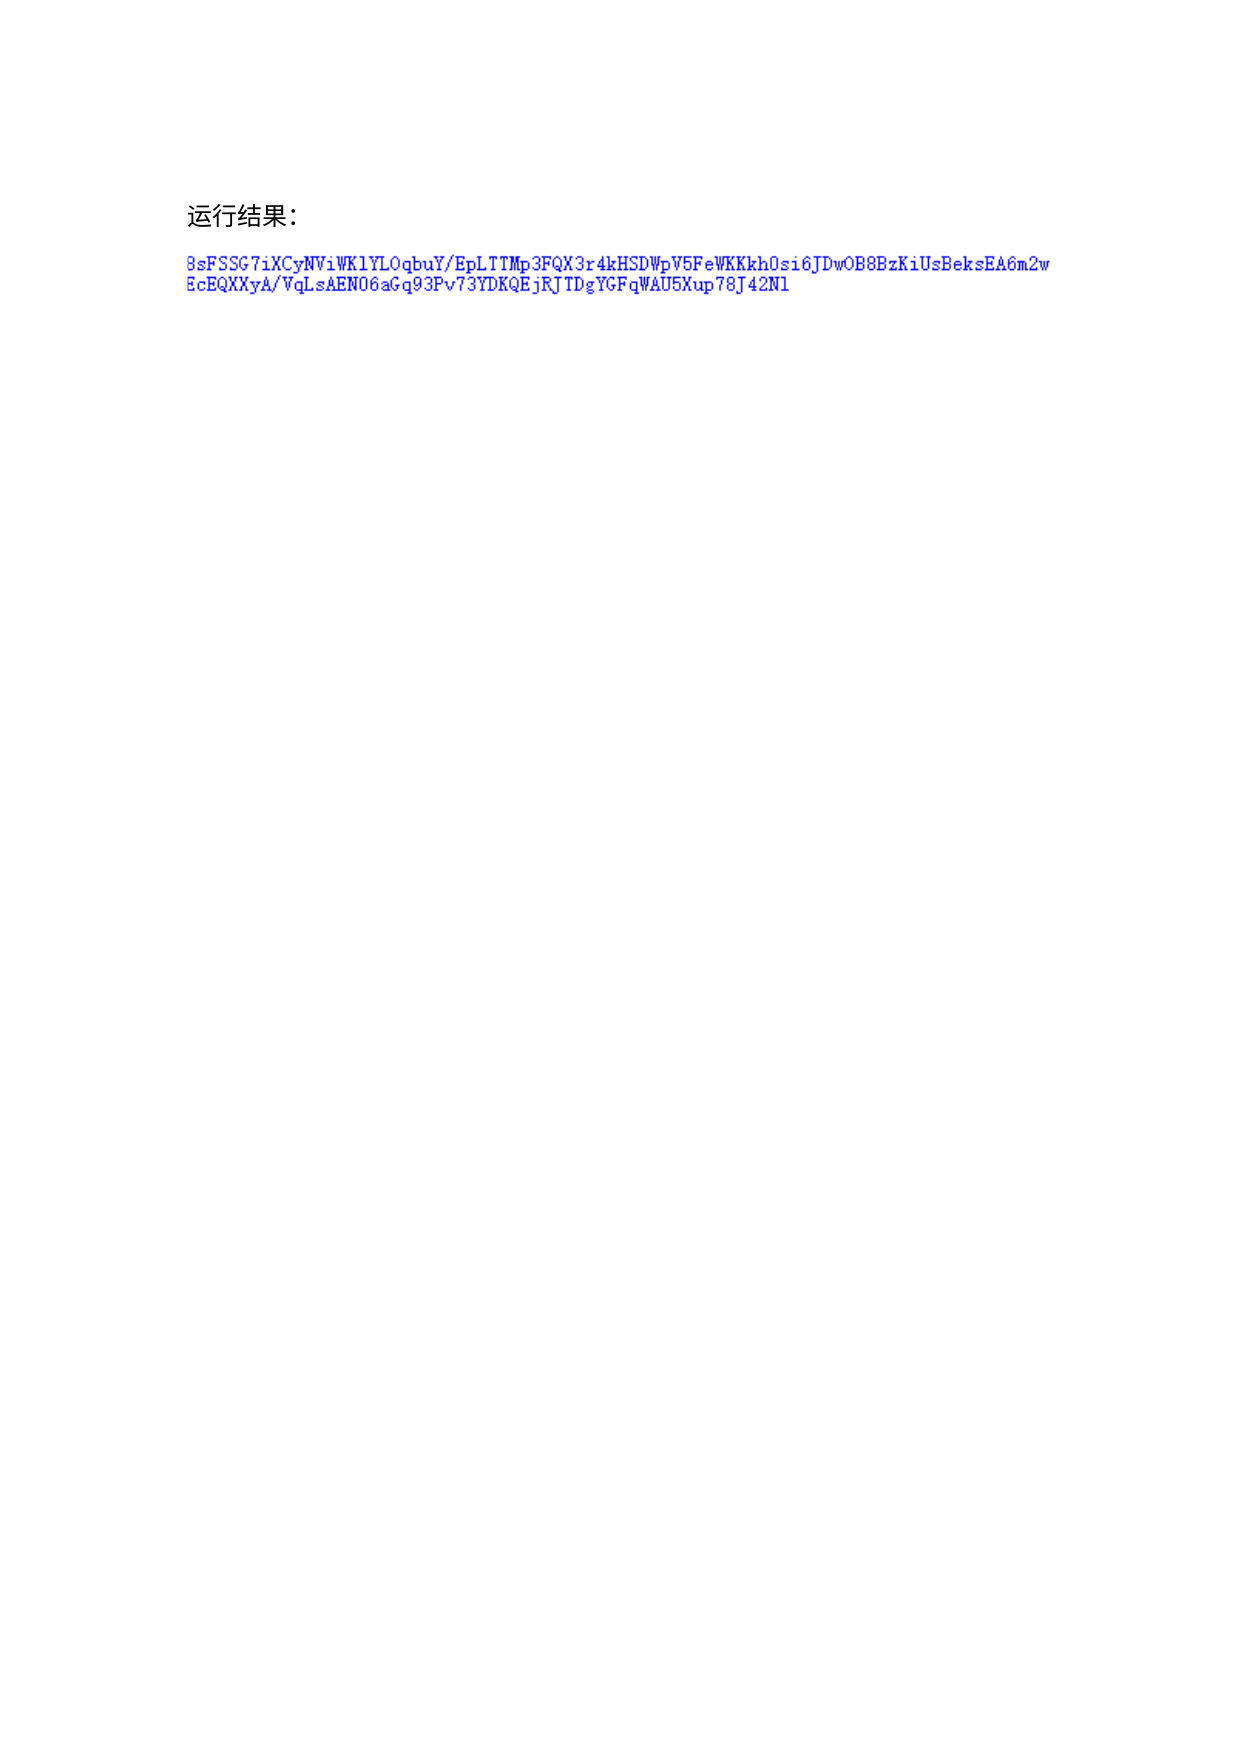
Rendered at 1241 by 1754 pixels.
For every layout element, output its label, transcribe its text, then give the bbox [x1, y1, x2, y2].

picture [187, 247, 1053, 299]
text 运行结果： [187, 182, 1053, 247]
